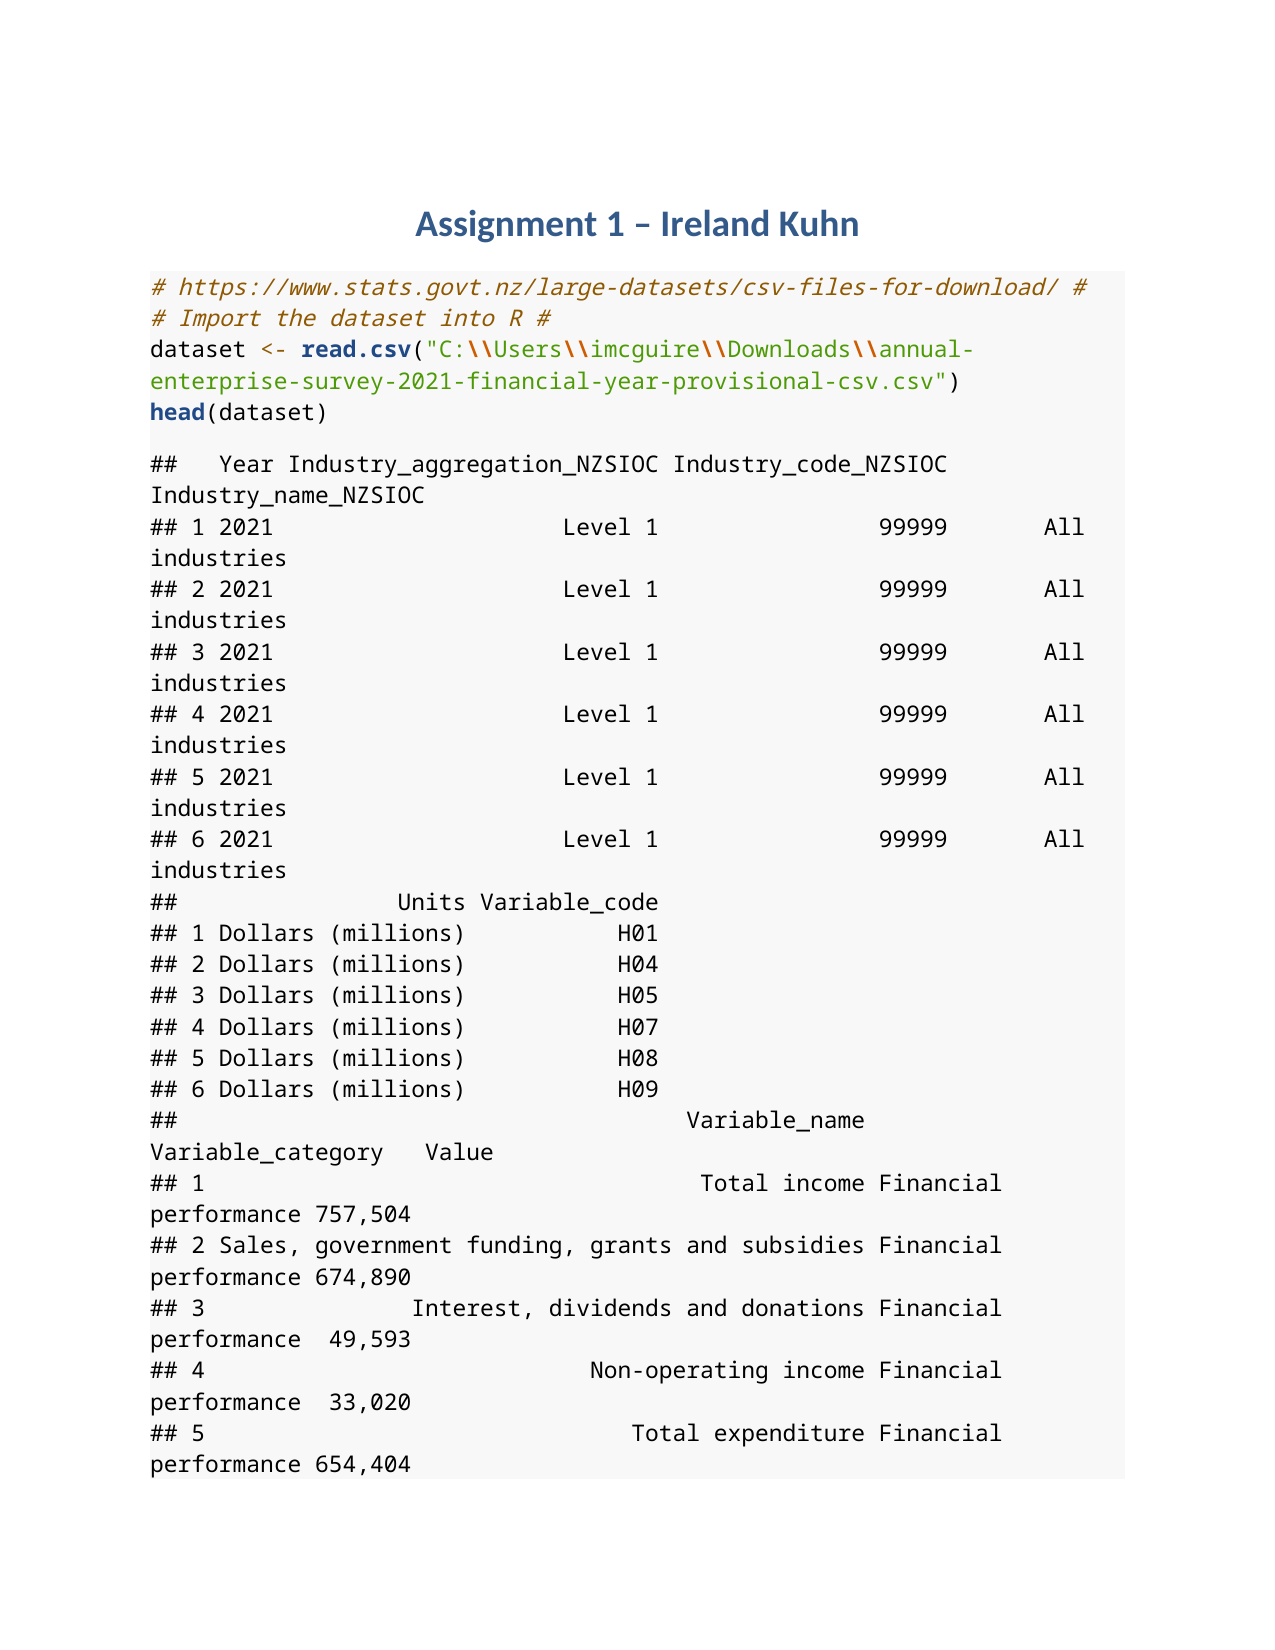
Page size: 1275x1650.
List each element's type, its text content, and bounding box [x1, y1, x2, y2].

text # https://www.stats.govt.nz/large-datasets/csv-files-for-download/ # # Import the dataset into R # dataset <- read.csv("C:\\Users\\imcguire\\Downloads\\annual-enterprise-survey-2021-financial-year-provisional-csv.csv") head(dataset) [150, 271, 1125, 427]
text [150, 448, 1125, 1479]
title Assignment 1 – Ireland Kuhn [150, 200, 1125, 246]
